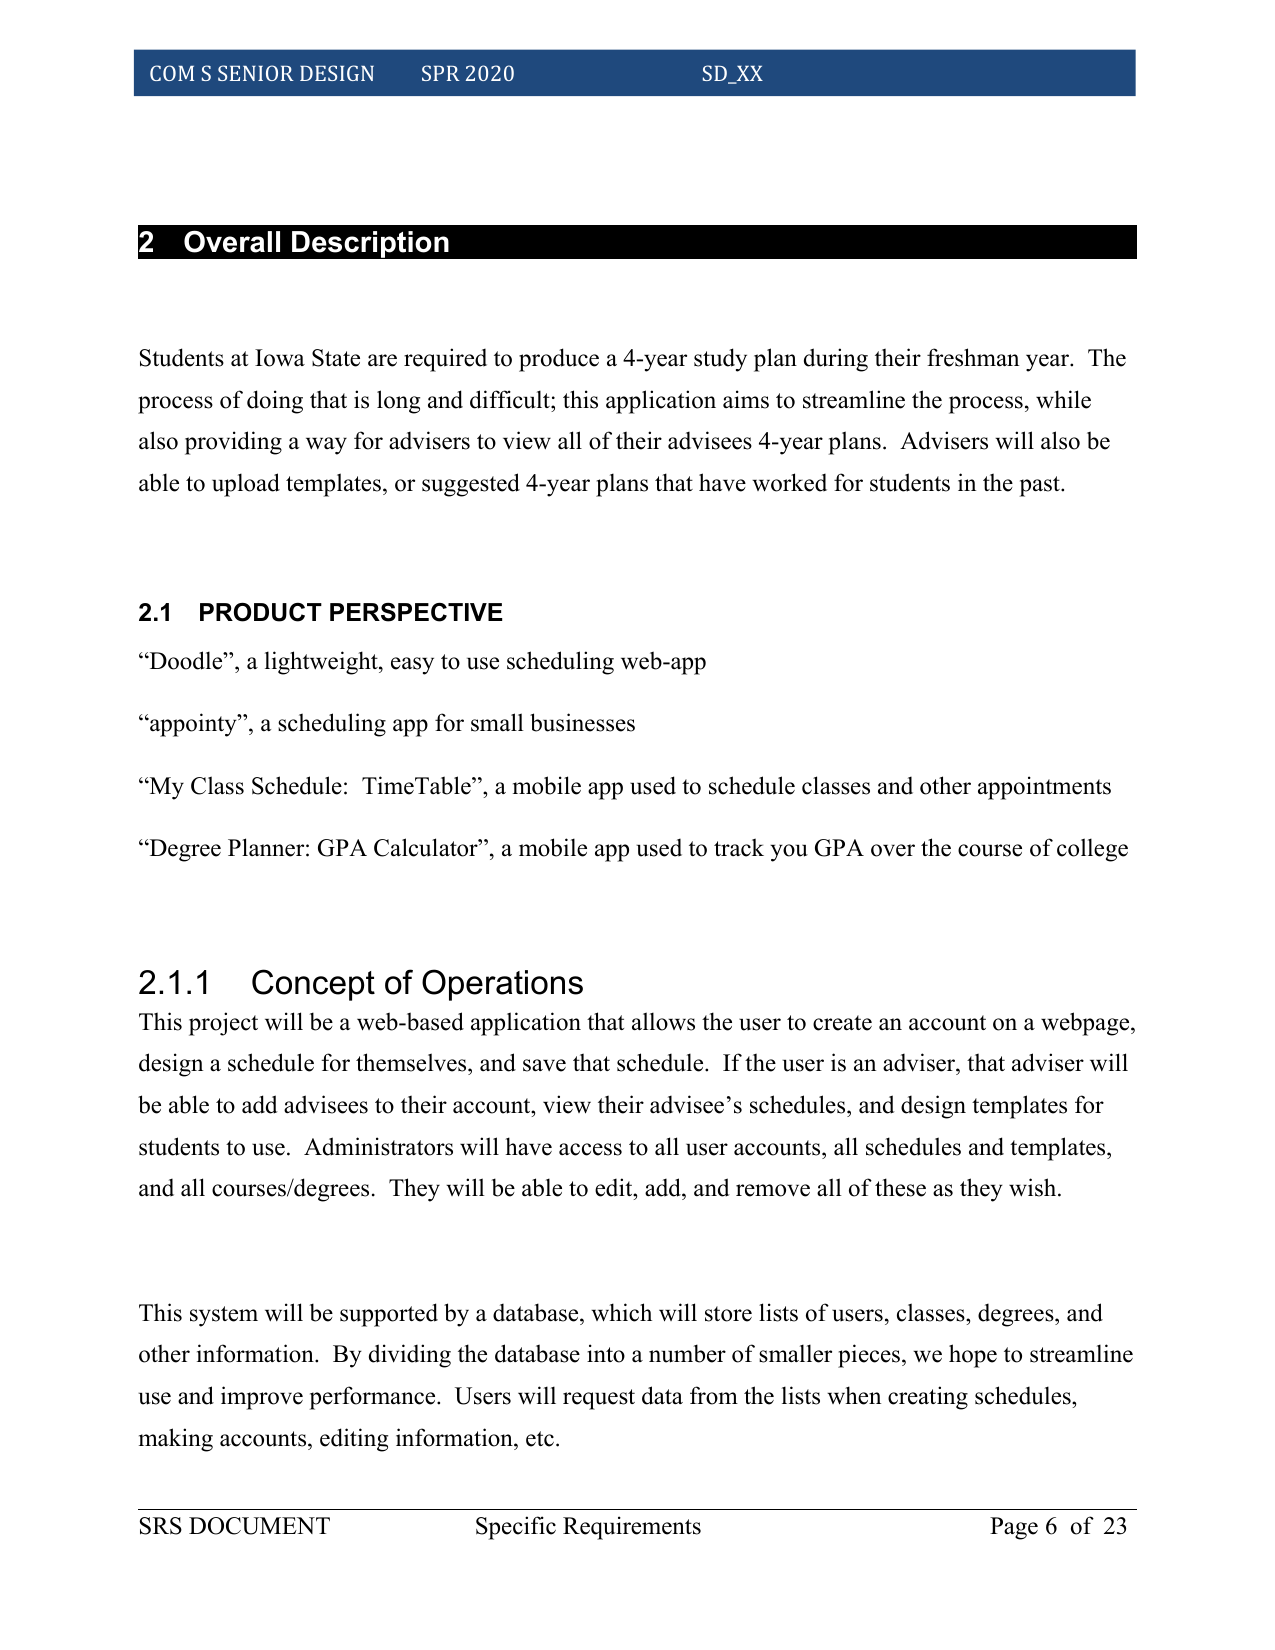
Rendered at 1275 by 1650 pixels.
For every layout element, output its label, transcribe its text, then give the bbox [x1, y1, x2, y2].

subtitle Concept of Operations [138, 963, 1137, 1002]
text Students at Iowa State are required to produce a 4-year study plan during their freshman year. The process of doing that is long and difficult; this application aims to streamline the process, while also providing a way for advisers to view all of their advisees 4-year plans. Advisers will also be able to upload templates, or suggested 4-year plans that have worked for students in the past. [138, 344, 1137, 497]
subtitle Product Perspective [138, 598, 1137, 627]
text “My Class Schedule: TimeTable”, a mobile app used to schedule classes and other appointments [138, 772, 1137, 800]
subtitle Overall Description [138, 225, 1137, 259]
text “Degree Planner: GPA Calculator”, a mobile app used to track you GPA over the course of college [138, 834, 1137, 862]
text This system will be supported by a database, which will store lists of users, classes, degrees, and other information. By dividing the database into a number of smaller pieces, we hope to streamline use and improve performance. Users will request data from the lists when creating schedules, making accounts, editing information, etc. [138, 1299, 1137, 1451]
text “appointy”, a scheduling app for small businesses [138, 709, 1137, 737]
text This project will be a web-based application that allows the user to create an account on a webpage, design a schedule for themselves, and save that schedule. If the user is an adviser, that adviser will be able to add advisees to their account, view their advisee’s schedules, and design templates for students to use. Administrators will have access to all user accounts, all schedules and templates, and all courses/degrees. They will be able to edit, add, and remove all of these as they wish. [138, 1008, 1137, 1202]
text “Doodle”, a lightweight, easy to use scheduling web-app [138, 647, 1137, 675]
